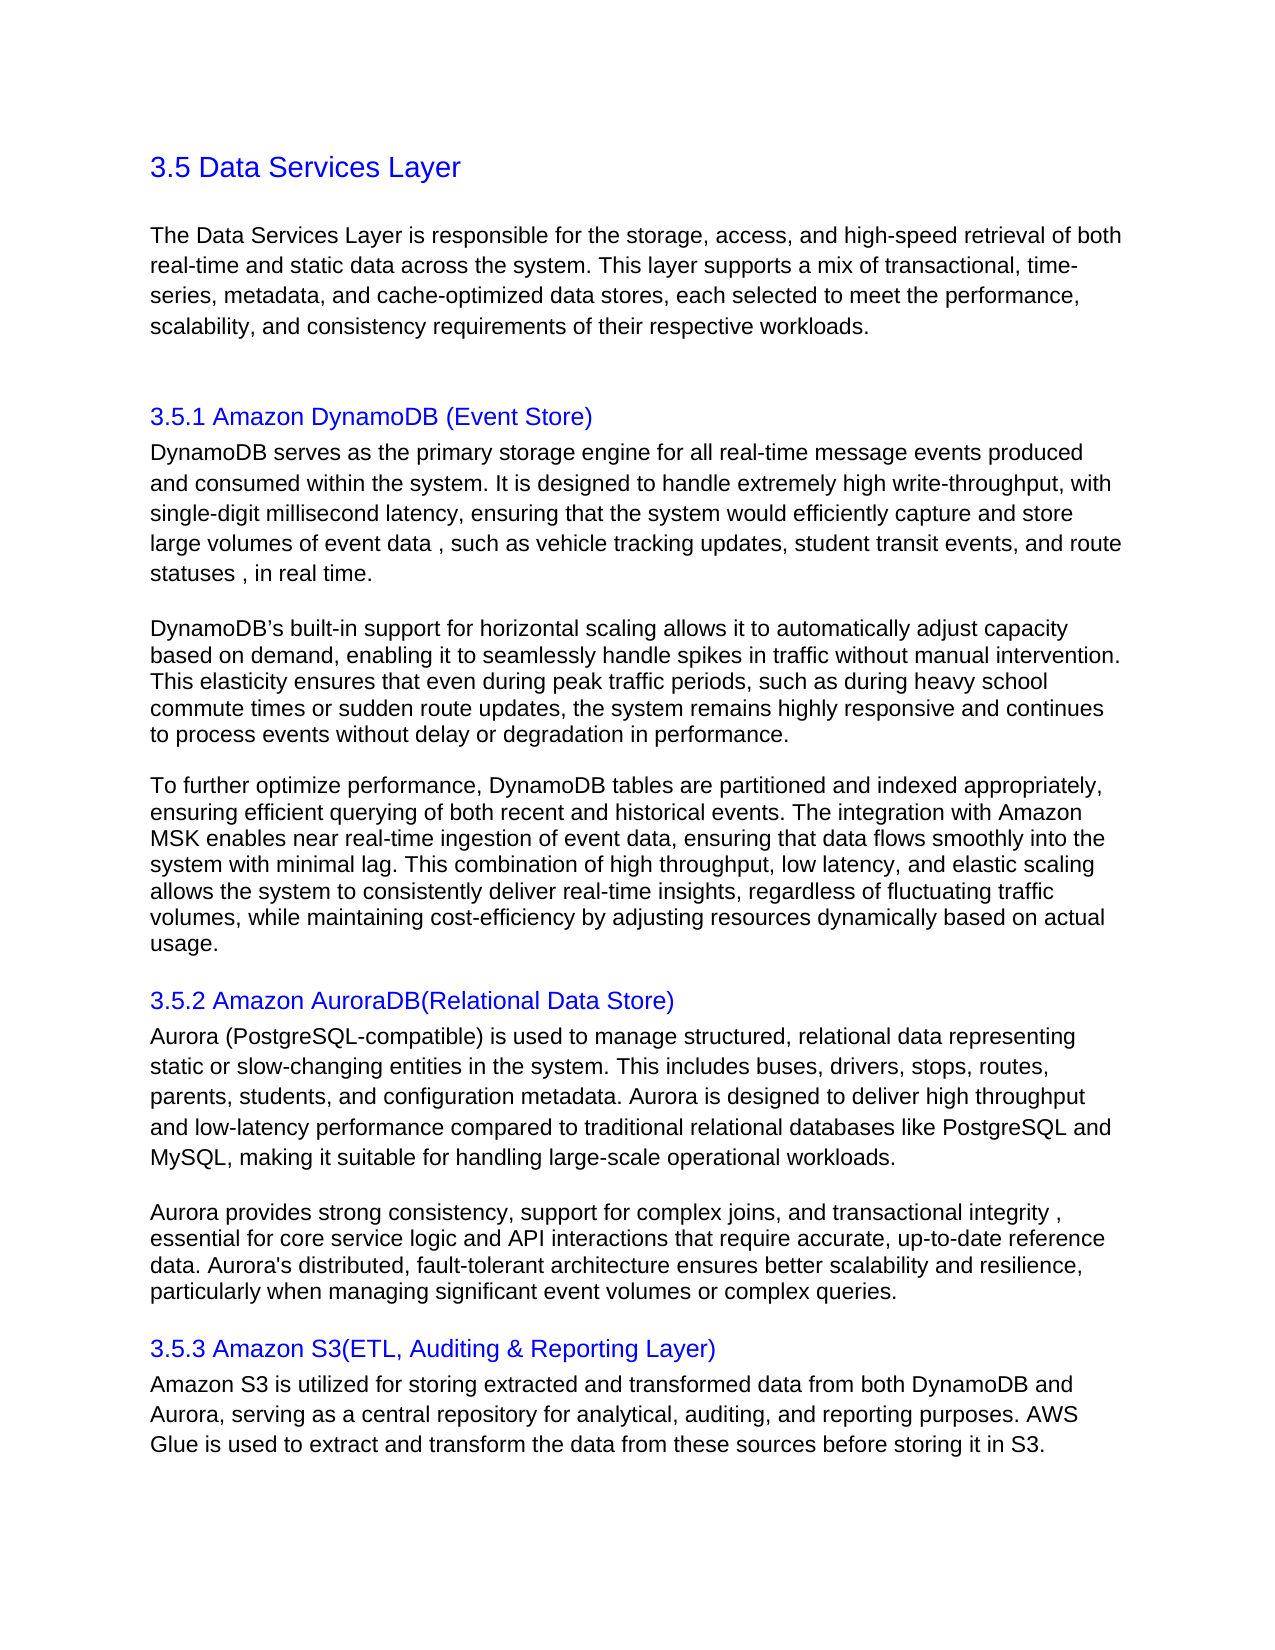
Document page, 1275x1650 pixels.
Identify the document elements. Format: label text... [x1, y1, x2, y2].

text Aurora (PostgreSQL-compatible) is used to manage structured, relational data representing static or slow-changing entities in the system. This includes buses, drivers, stops, routes, parents, students, and configuration metadata. Aurora is designed to deliver high throughput and low-latency performance compared to traditional relational databases like PostgreSQL and MySQL, making it suitable for handling large-scale operational workloads. [150, 1023, 1125, 1170]
text DynamoDB serves as the primary storage engine for all real-time message events produced and consumed within the system. It is designed to handle extremely high write-throughput, with single-digit millisecond latency, ensuring that the system would efficiently capture and store large volumes of event data , such as vehicle tracking updates, student transit events, and route statuses , in real time. [150, 439, 1125, 587]
text Aurora provides strong consistency, support for complex joins, and transactional integrity , essential for core service logic and API interactions that require accurate, up-to-date reference data. Aurora's distributed, fault-tolerant architecture ensures better scalability and resilience, particularly when managing significant event volumes or complex queries. [150, 1199, 1125, 1304]
text To further optimize performance, DynamoDB tables are partitioned and indexed appropriately, ensuring efficient querying of both recent and historical events. The integration with Amazon MSK enables near real-time ingestion of event data, ensuring that data flows smoothly into the system with minimal lag. This combination of high throughput, low latency, and elastic scaling allows the system to consistently deliver real-time insights, regardless of fluctuating traffic volumes, while maintaining cost-efficiency by adjusting resources dynamically based on actual usage. [150, 772, 1125, 957]
text DynamoDB’s built-in support for horizontal scaling allows it to automatically adjust capacity based on demand, enabling it to seamlessly handle spikes in traffic without manual intervention. This elasticity ensures that even during peak traffic periods, such as during heavy school commute times or sudden route updates, the system remains highly responsive and continues to process events without delay or degradation in performance. [150, 615, 1125, 747]
subtitle 3.5.2 Amazon AuroraDB(Relational Data Store) [150, 986, 1125, 1014]
text The Data Services Layer is responsible for the storage, access, and high-speed retrieval of both real-time and static data across the system. This layer supports a mix of transactional, time-series, metadata, and cache-optimized data stores, each selected to meet the performance, scalability, and consistency requirements of their respective workloads. [150, 222, 1125, 339]
subtitle 3.5 Data Services Layer [150, 150, 1125, 183]
text Amazon S3 is utilized for storing extracted and transformed data from both DynamoDB and Aurora, serving as a central repository for analytical, auditing, and reporting purposes. AWS Glue is used to extract and transform the data from these sources before storing it in S3. [150, 1371, 1125, 1457]
subtitle 3.5.3 Amazon S3(ETL, Auditing & Reporting Layer) [150, 1333, 1125, 1362]
subtitle 3.5.1 Amazon DynamoDB (Event Store) [150, 402, 1125, 431]
